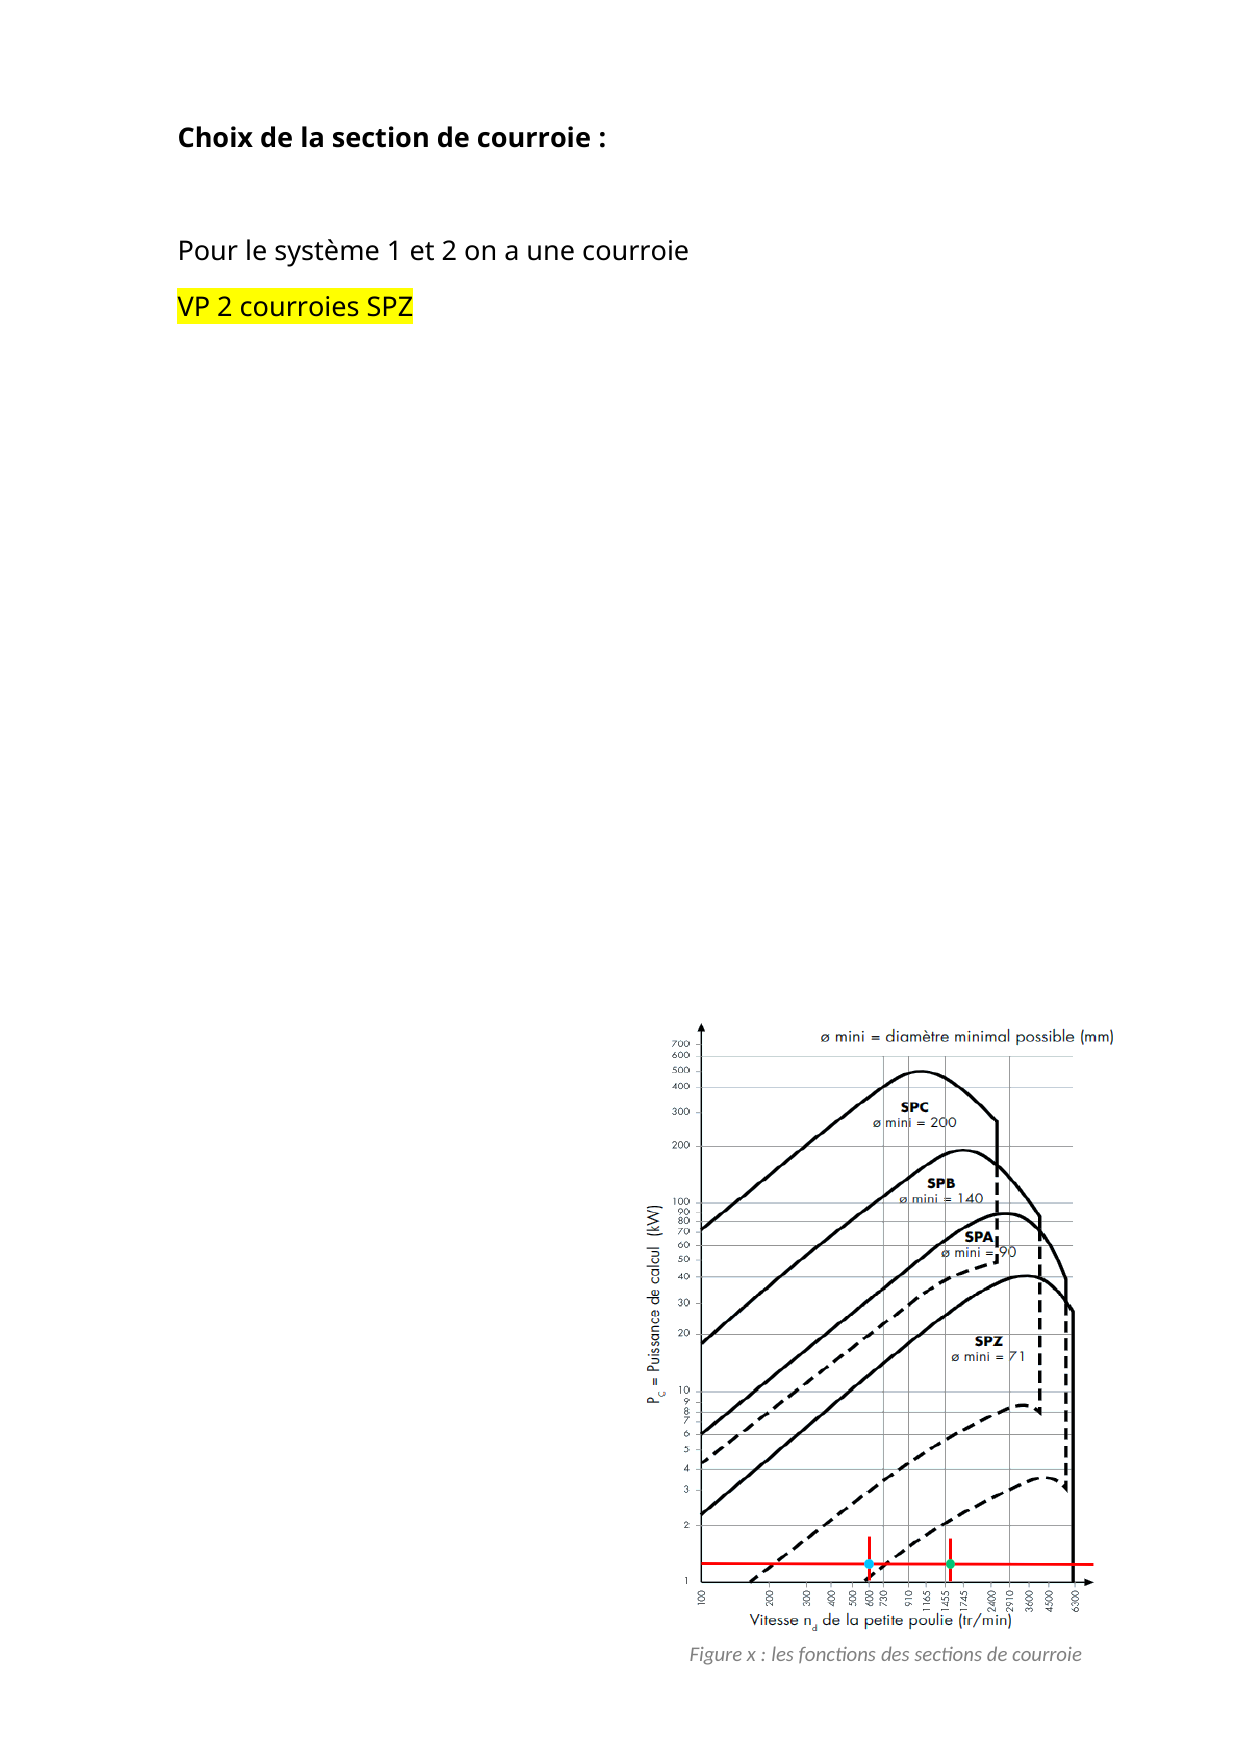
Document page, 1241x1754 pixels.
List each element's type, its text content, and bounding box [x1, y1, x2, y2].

text Choix de la section de courroie : [177, 118, 1122, 155]
text VP 2 courroies SPZ [177, 287, 1122, 324]
picture [646, 1013, 1121, 1634]
text Pour le système 1 et 2 on a une courroie [177, 231, 1122, 268]
